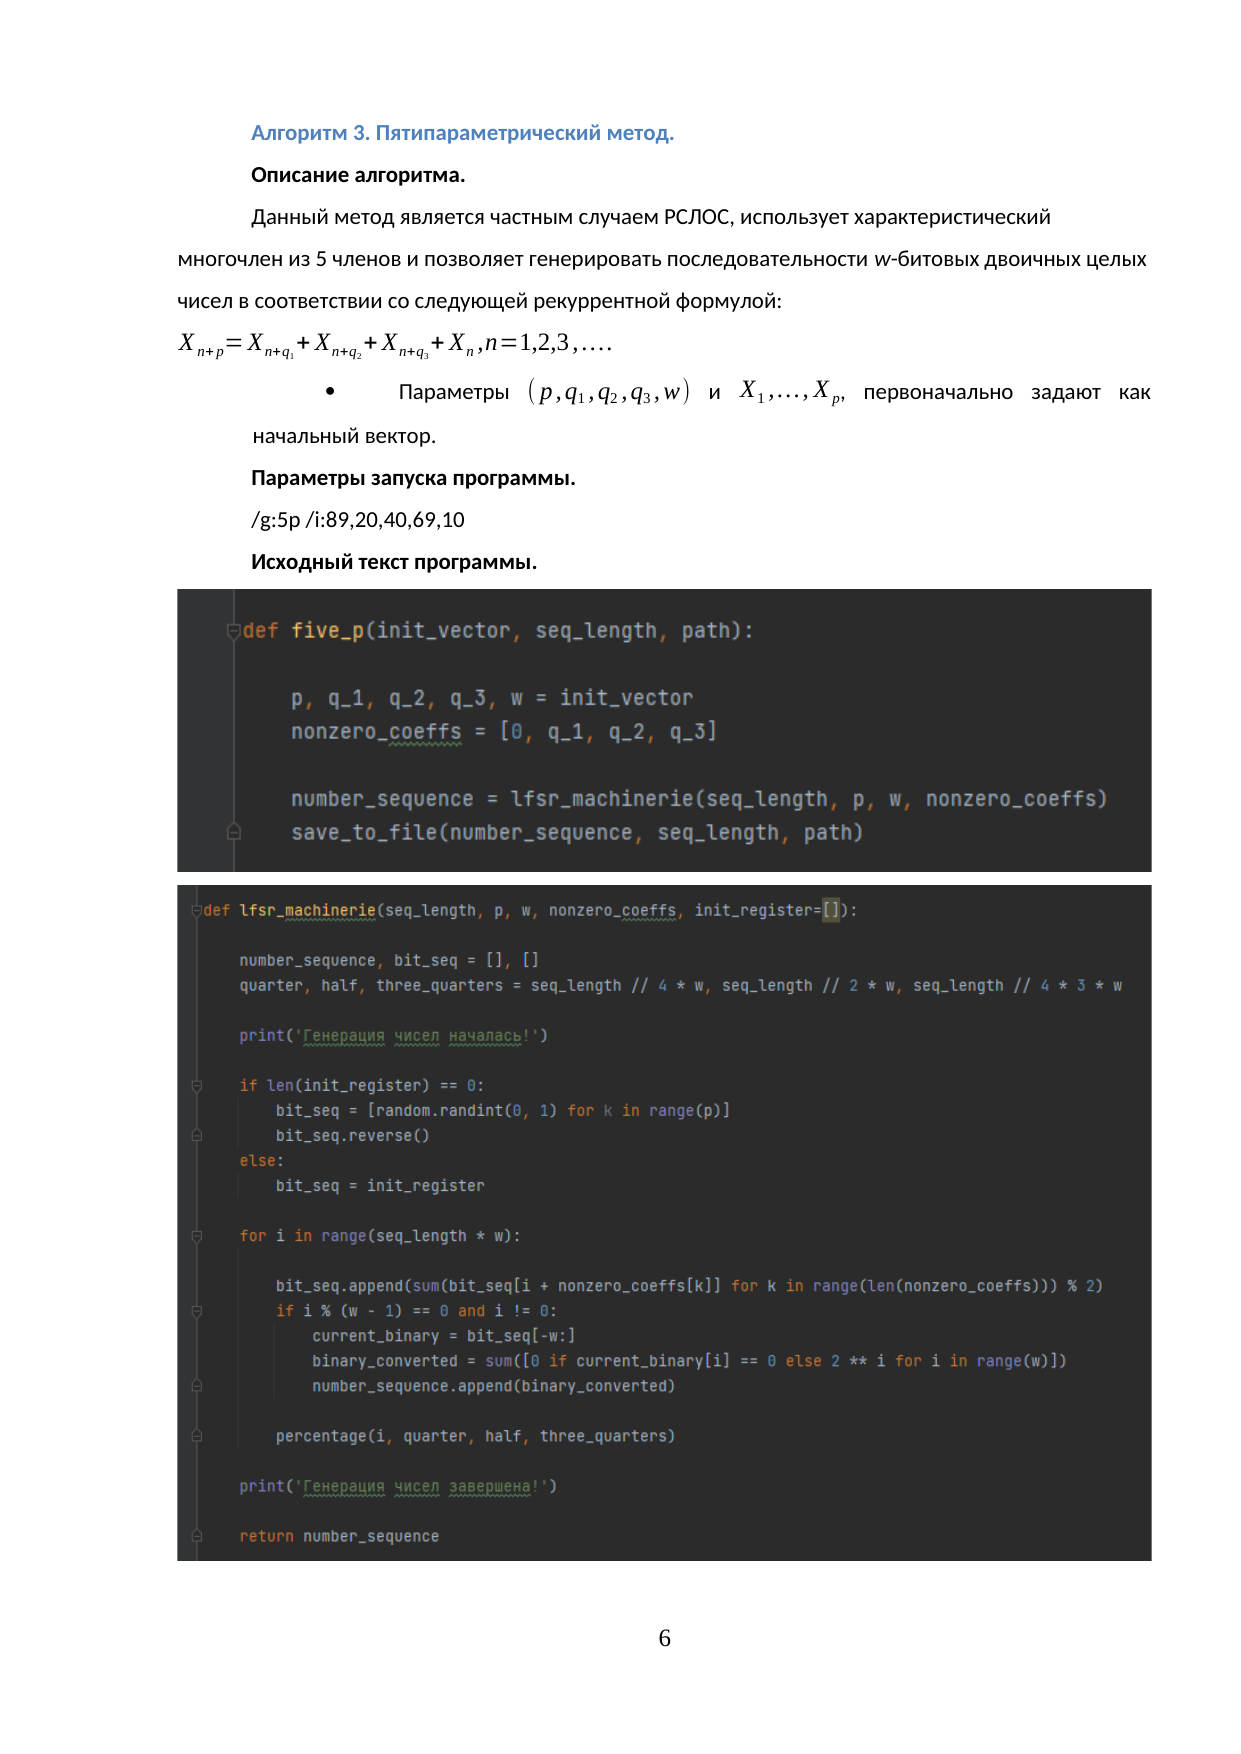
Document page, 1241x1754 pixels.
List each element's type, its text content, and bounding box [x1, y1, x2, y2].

list Параметры и , первоначально задают как начальный вектор. [252, 376, 1152, 449]
text Исходный текст программы. [177, 547, 1152, 575]
text Описание алгоритма. [177, 160, 1152, 188]
picture [177, 589, 1152, 872]
subtitle Алгоритм 3. Пятипараметрический метод. [177, 118, 1152, 146]
text Параметры запуска программы. [177, 463, 1152, 491]
picture [177, 885, 1152, 1561]
text Данный метод является частным случаем РСЛОС, использует характеристический многочлен из 5 членов и позволяет генерировать последовательности w-битовых двоичных целых чисел в соответствии со следующей рекуррентной формулой: [177, 202, 1152, 362]
text /g:5p /i:89,20,40,69,10 [177, 505, 1152, 533]
